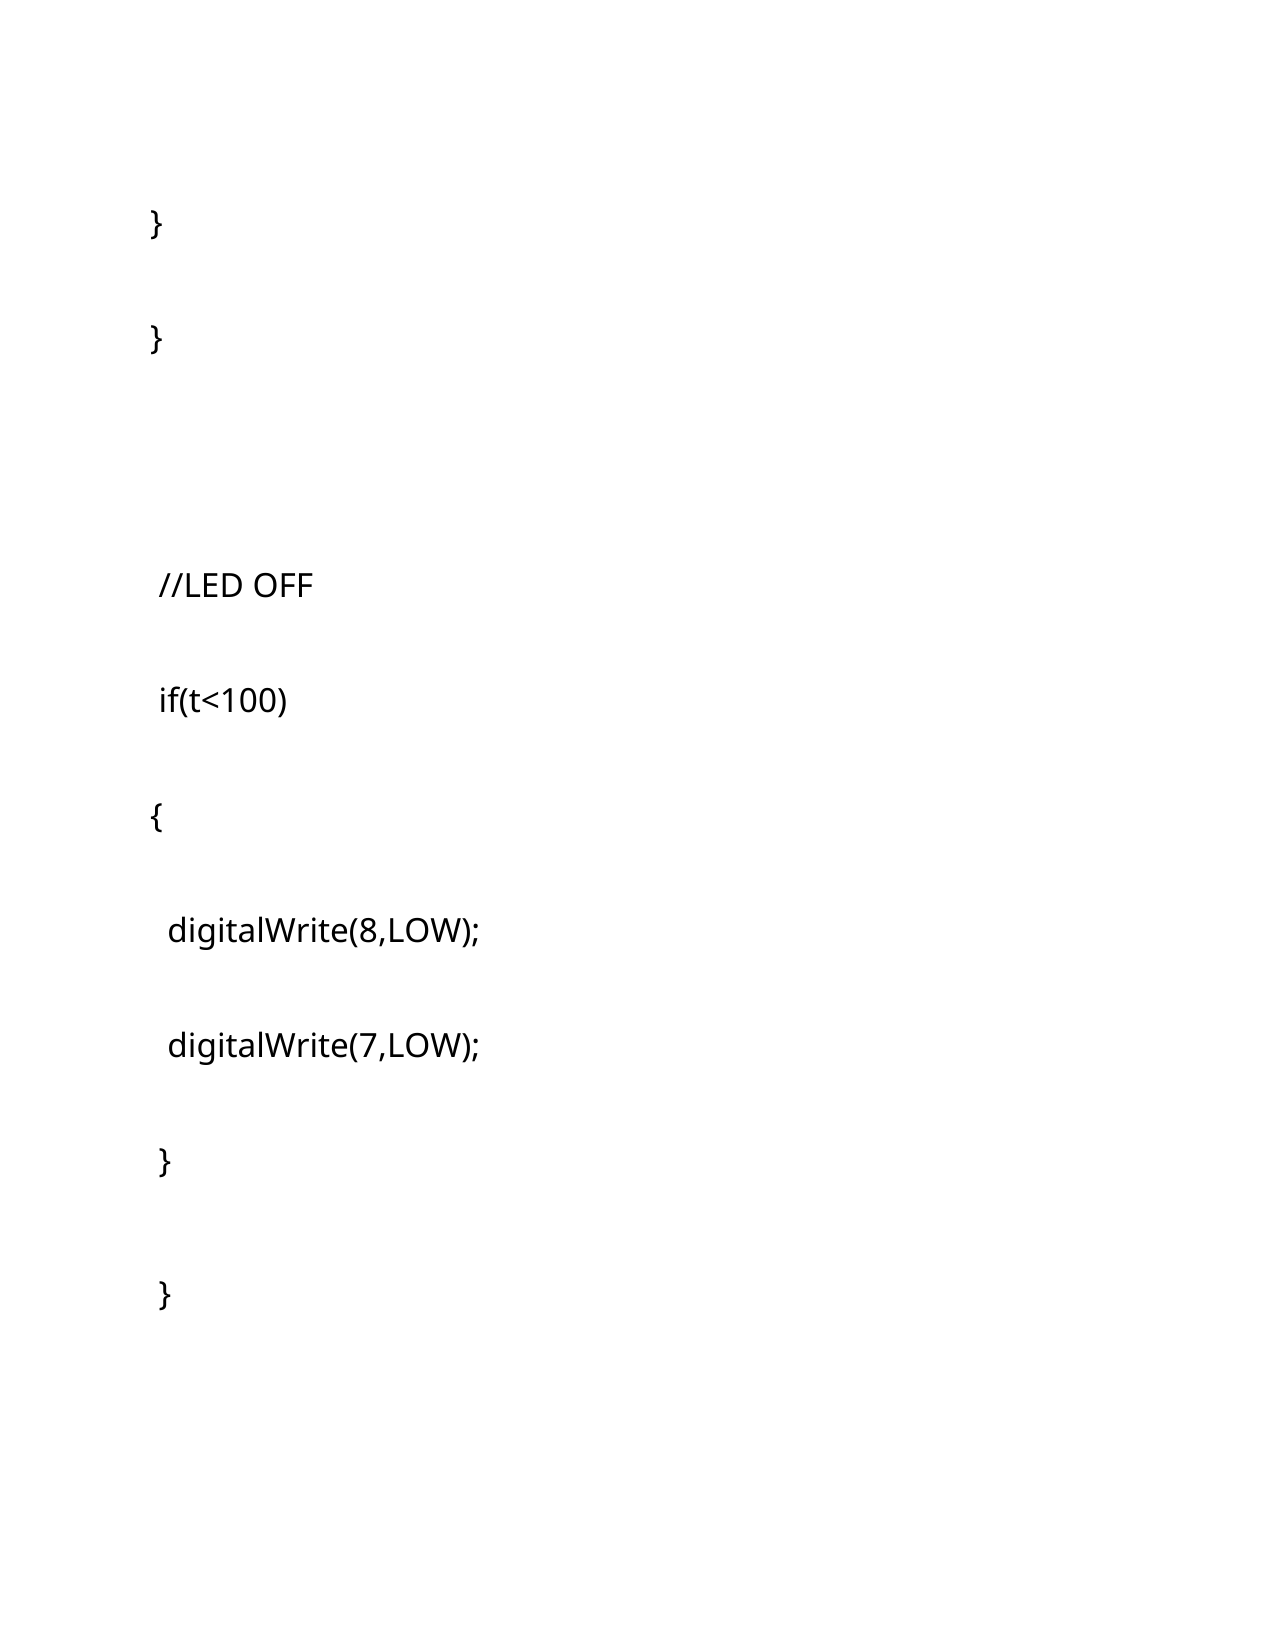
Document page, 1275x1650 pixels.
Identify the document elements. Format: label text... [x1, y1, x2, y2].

text digitalWrite(7,LOW); [150, 1022, 1125, 1067]
text } [150, 1269, 1125, 1315]
text //LED OFF [150, 562, 1125, 607]
text } [150, 1137, 1125, 1182]
text } [150, 314, 1125, 359]
text { [150, 792, 1125, 837]
text digitalWrite(8,LOW); [150, 907, 1125, 952]
text if(t<100) [150, 677, 1125, 722]
text } [150, 199, 1125, 244]
